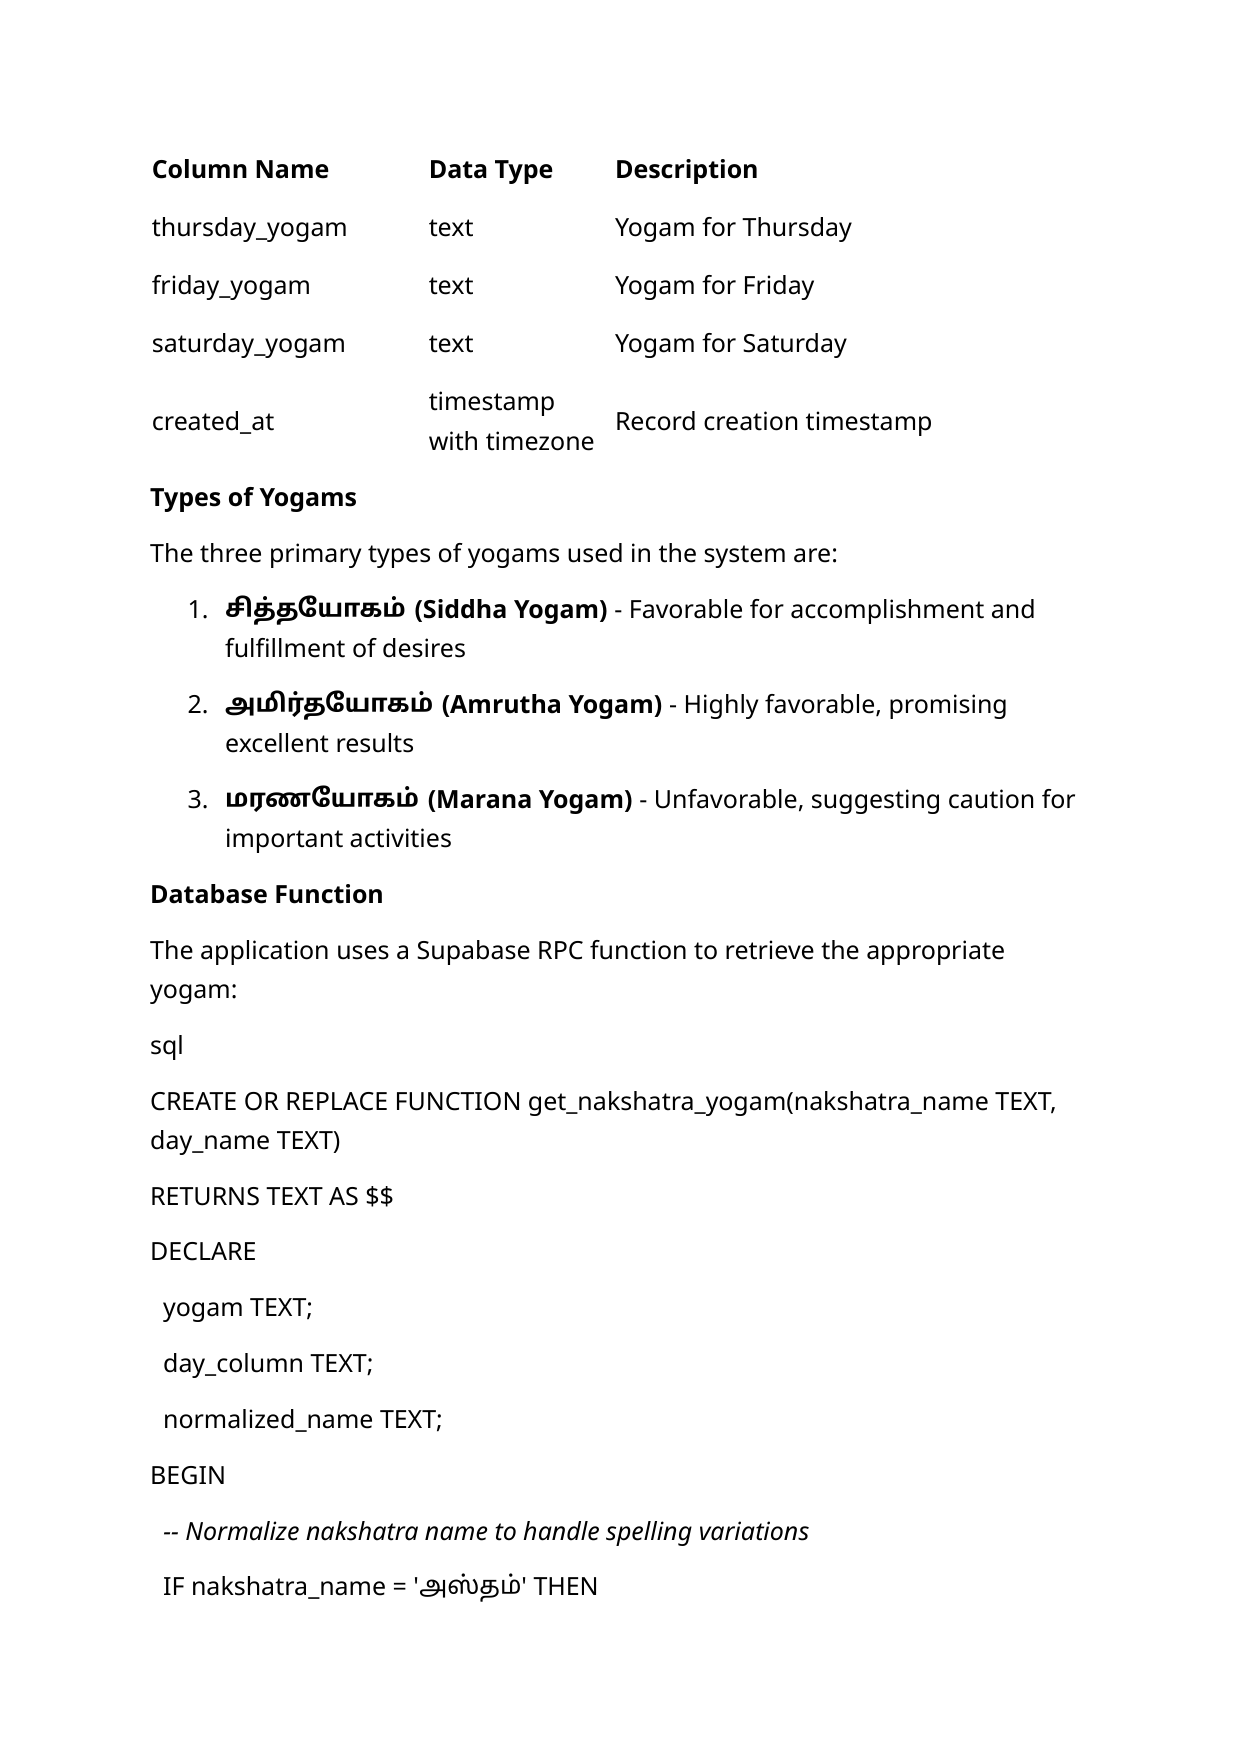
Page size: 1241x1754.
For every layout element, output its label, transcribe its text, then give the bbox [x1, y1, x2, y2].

text day_column TEXT; [150, 1346, 1090, 1380]
table_cell Yogam for Thursday [613, 208, 1090, 266]
list மரணயோகம் (Marana Yogam) - Unfavorable, suggesting caution for important activities [187, 781, 1090, 855]
text The application uses a Supabase RPC function to retrieve the appropriate yogam: [150, 932, 1090, 1006]
table_header Column Name [150, 150, 427, 208]
table_cell text [427, 266, 613, 324]
text yogam TEXT; [150, 1290, 1090, 1324]
text -- Normalize nakshatra name to handle spelling variations [150, 1513, 1090, 1547]
table_header Description [613, 150, 1090, 208]
table_cell friday_yogam [150, 266, 427, 324]
table_cell created_at [150, 383, 427, 480]
list அமிர்தயோகம் (Amrutha Yogam) - Highly favorable, promising excellent results [187, 686, 1090, 760]
text Types of Yogams [150, 480, 1090, 514]
text The three primary types of yogams used in the system are: [150, 536, 1090, 570]
text normalized_name TEXT; [150, 1401, 1090, 1436]
text CREATE OR REPLACE FUNCTION get_nakshatra_yogam(nakshatra_name TEXT, day_name TEXT) [150, 1083, 1090, 1156]
table_cell Yogam for Saturday [613, 324, 1090, 382]
table_cell timestamp with timezone [427, 383, 613, 480]
text DECLARE [150, 1234, 1090, 1268]
table_cell thursday_yogam [150, 208, 427, 266]
text IF nakshatra_name = 'அஸ்தம்' THEN [150, 1569, 1090, 1603]
table_header Data Type [427, 150, 613, 208]
table_cell Yogam for Friday [613, 266, 1090, 324]
table_cell saturday_yogam [150, 324, 427, 382]
table_cell text [427, 324, 613, 382]
text sql [150, 1027, 1090, 1061]
table_cell text [427, 208, 613, 266]
text BEGIN [150, 1457, 1090, 1491]
list சித்தயோகம் (Siddha Yogam) - Favorable for accomplishment and fulfillment of desires [187, 591, 1090, 665]
text Database Function [150, 876, 1090, 911]
table_cell Record creation timestamp [613, 383, 1090, 480]
text RETURNS TEXT AS $$ [150, 1178, 1090, 1212]
